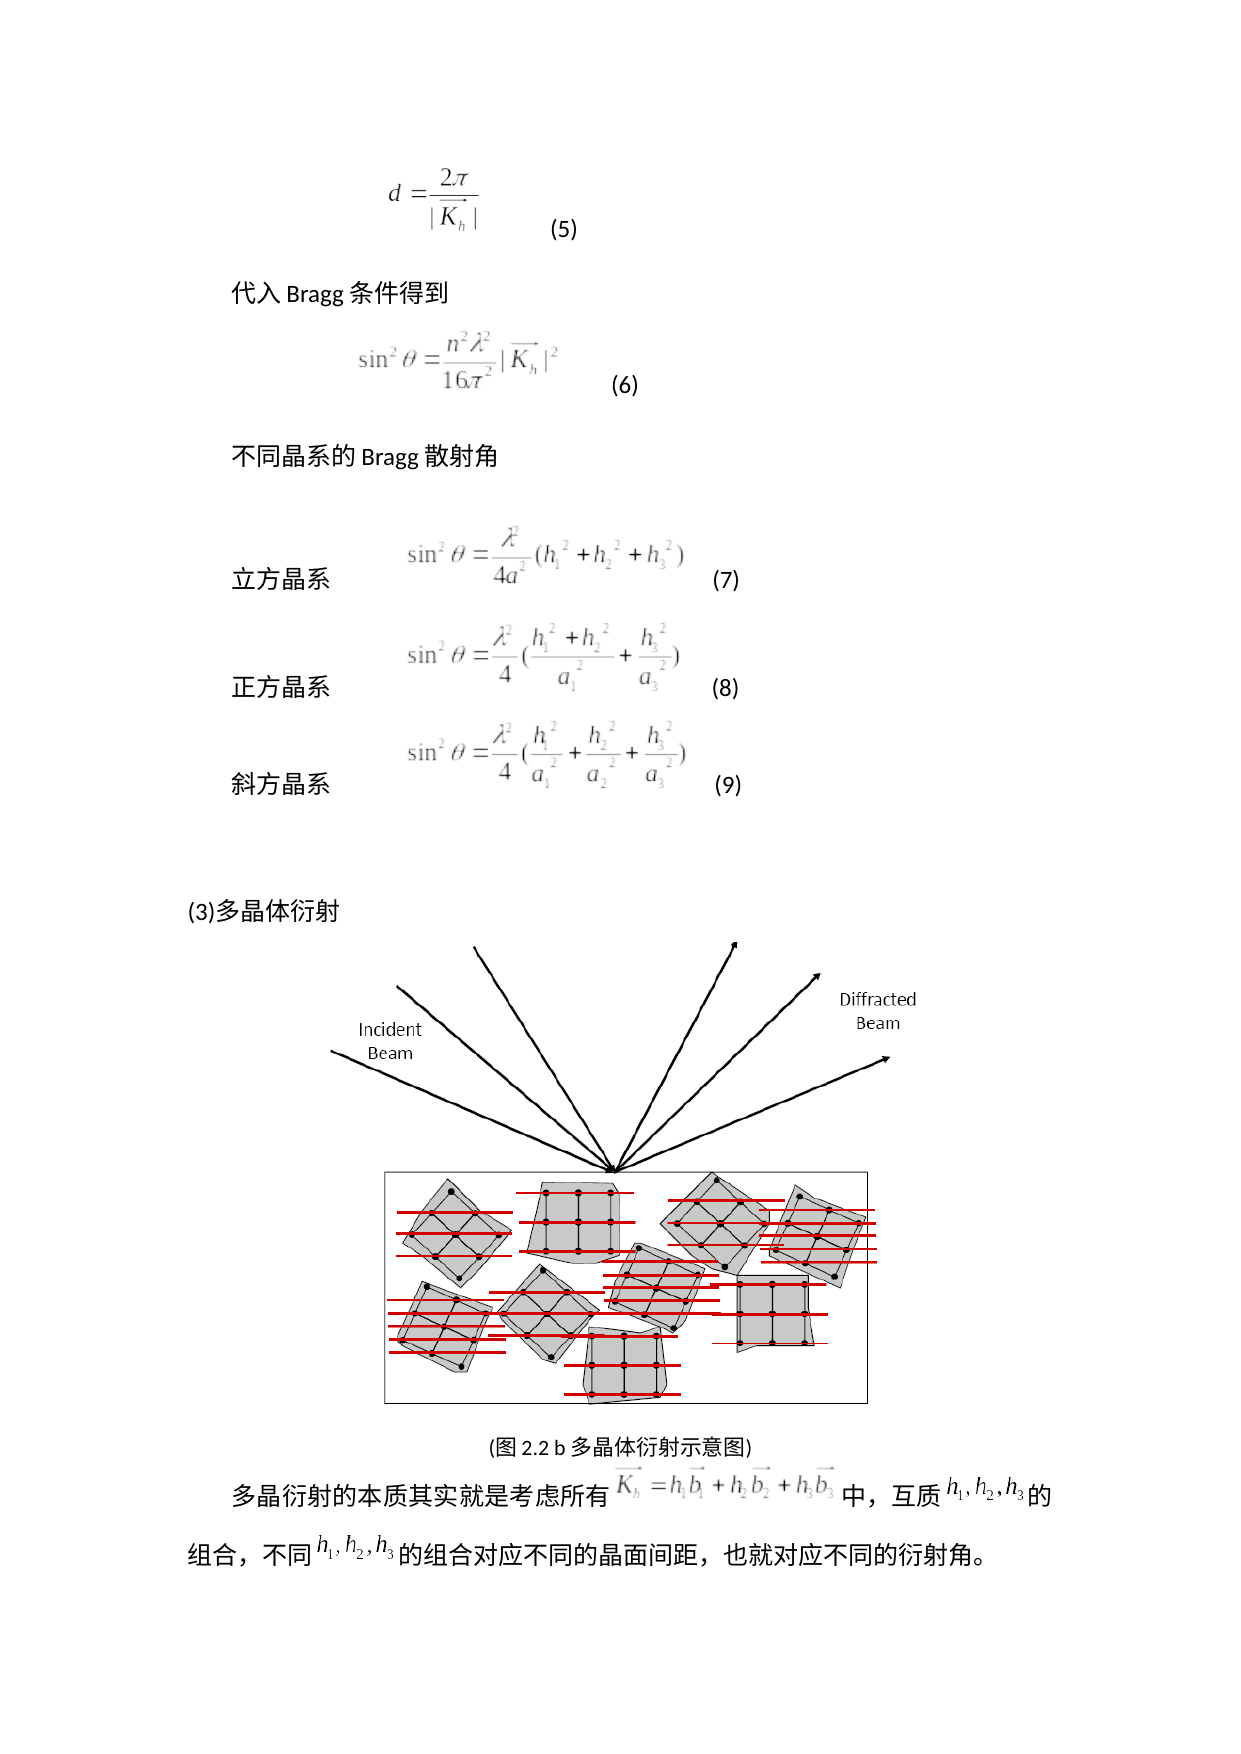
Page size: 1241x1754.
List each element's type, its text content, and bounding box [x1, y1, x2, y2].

list (6) [187, 324, 1053, 422]
list (5) [187, 162, 1053, 259]
list 不同晶系的Bragg散射角 [187, 422, 1053, 487]
picture [302, 942, 938, 1408]
list (3)多晶体衍射 [187, 877, 1053, 942]
list 多晶衍射的本质其实就是考虑所有中，互质的组合，不同的组合对应不同的晶面间距，也就对应不同的衍射角。 [187, 1462, 1053, 1592]
list 代入Bragg条件得到 [187, 259, 1053, 324]
list 斜方晶系 (9) [187, 714, 1053, 812]
list (图2.2 b 多晶体衍射示意图) [187, 1429, 1053, 1462]
list 立方晶系 (7) [187, 519, 1053, 617]
list 正方晶系 (8) [187, 617, 1053, 714]
